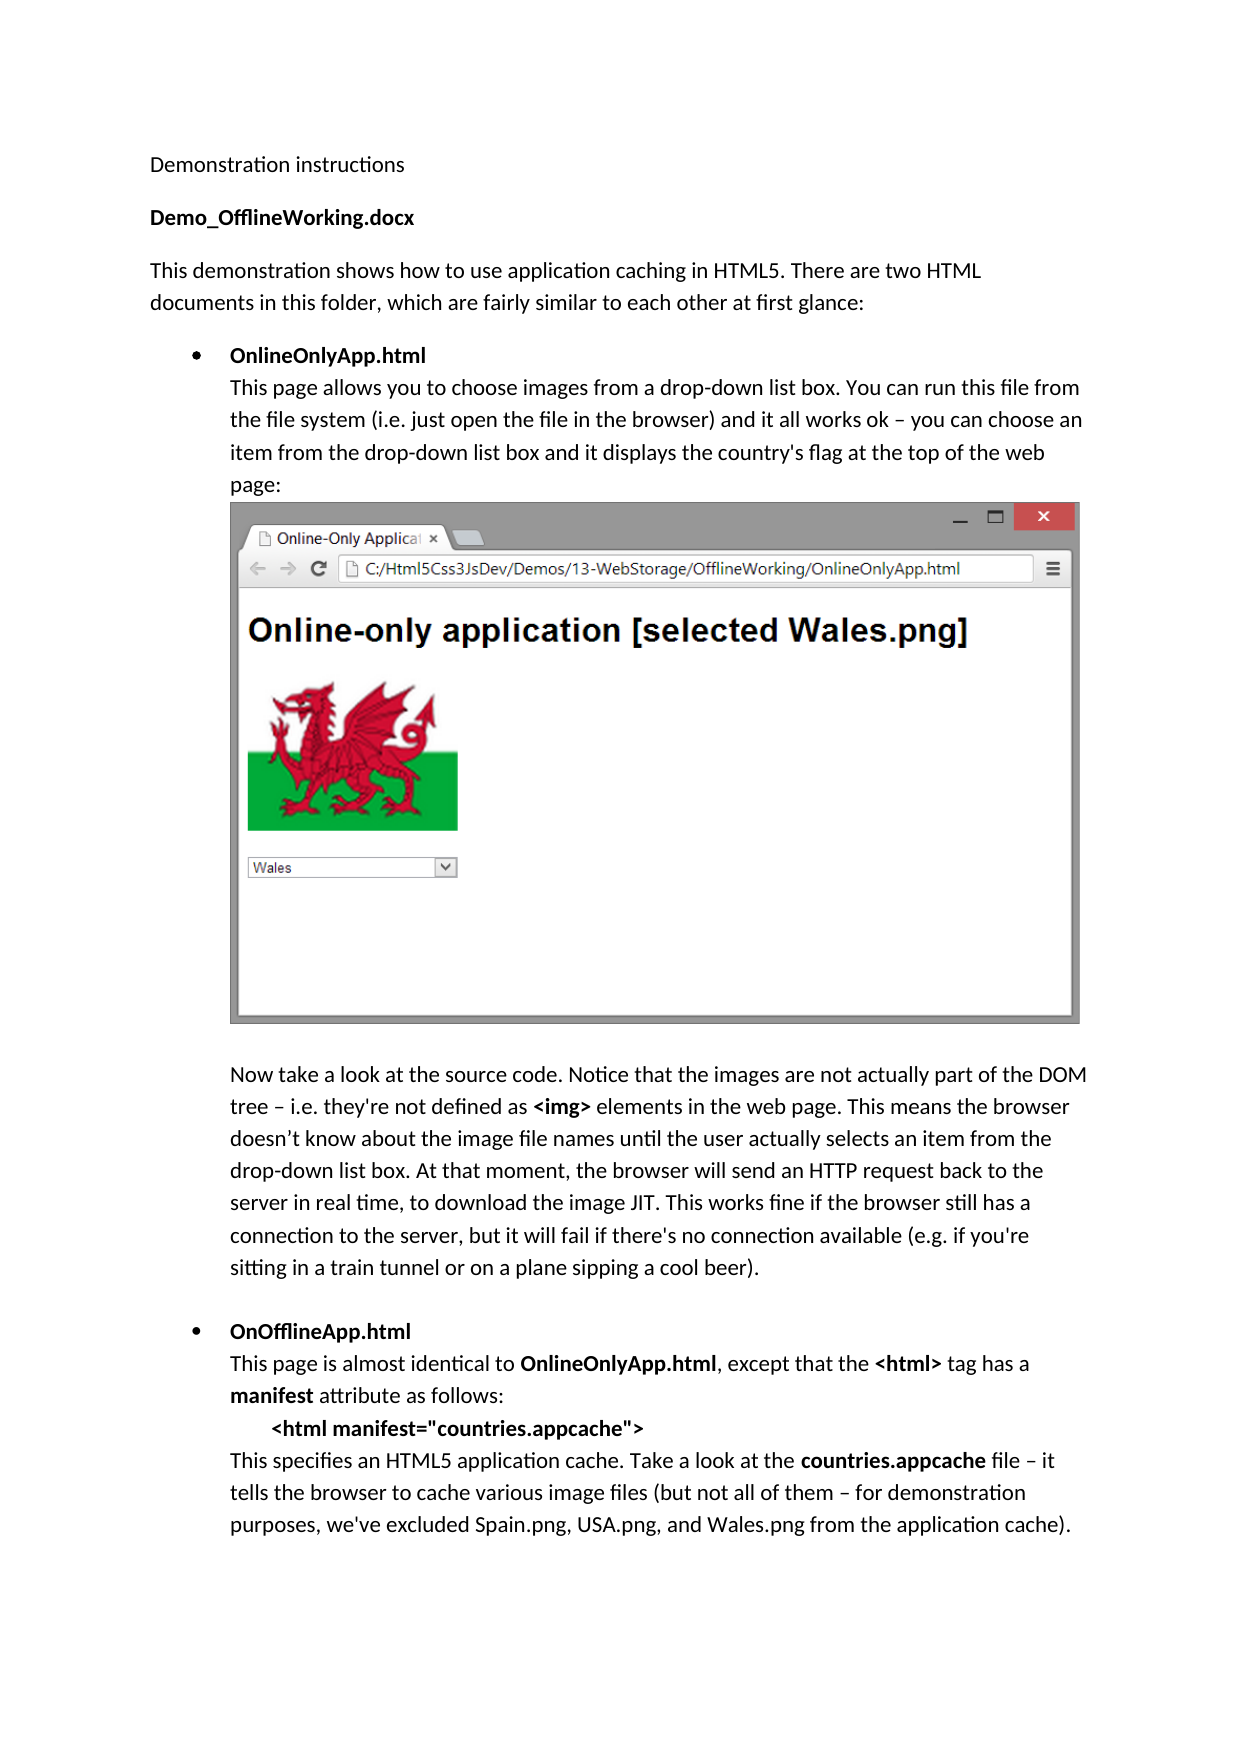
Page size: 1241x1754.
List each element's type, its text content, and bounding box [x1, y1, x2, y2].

text Demonstration instructions [150, 150, 1090, 178]
text Demo_OfflineWorking.docx [150, 203, 1090, 231]
picture [230, 502, 1080, 1024]
text This demonstration shows how to use application caching in HTML5. There are two HTML documents in this folder, which are fairly similar to each other at first glance: [150, 256, 1090, 316]
list OnOfflineApp.html This page is almost identical to OnlineOnlyApp.html, except that the <html> tag has a manifest attribute as follows: <html manifest="countries.appcache"> This specifies an HTML5 application cache. Take a look at the countries.appcache file – it tells the browser to cache various image files (but not all of them – for demonstration purposes, we've excluded Spain.png, USA.png, and Wales.png from the application cache). [192, 1317, 1090, 1538]
